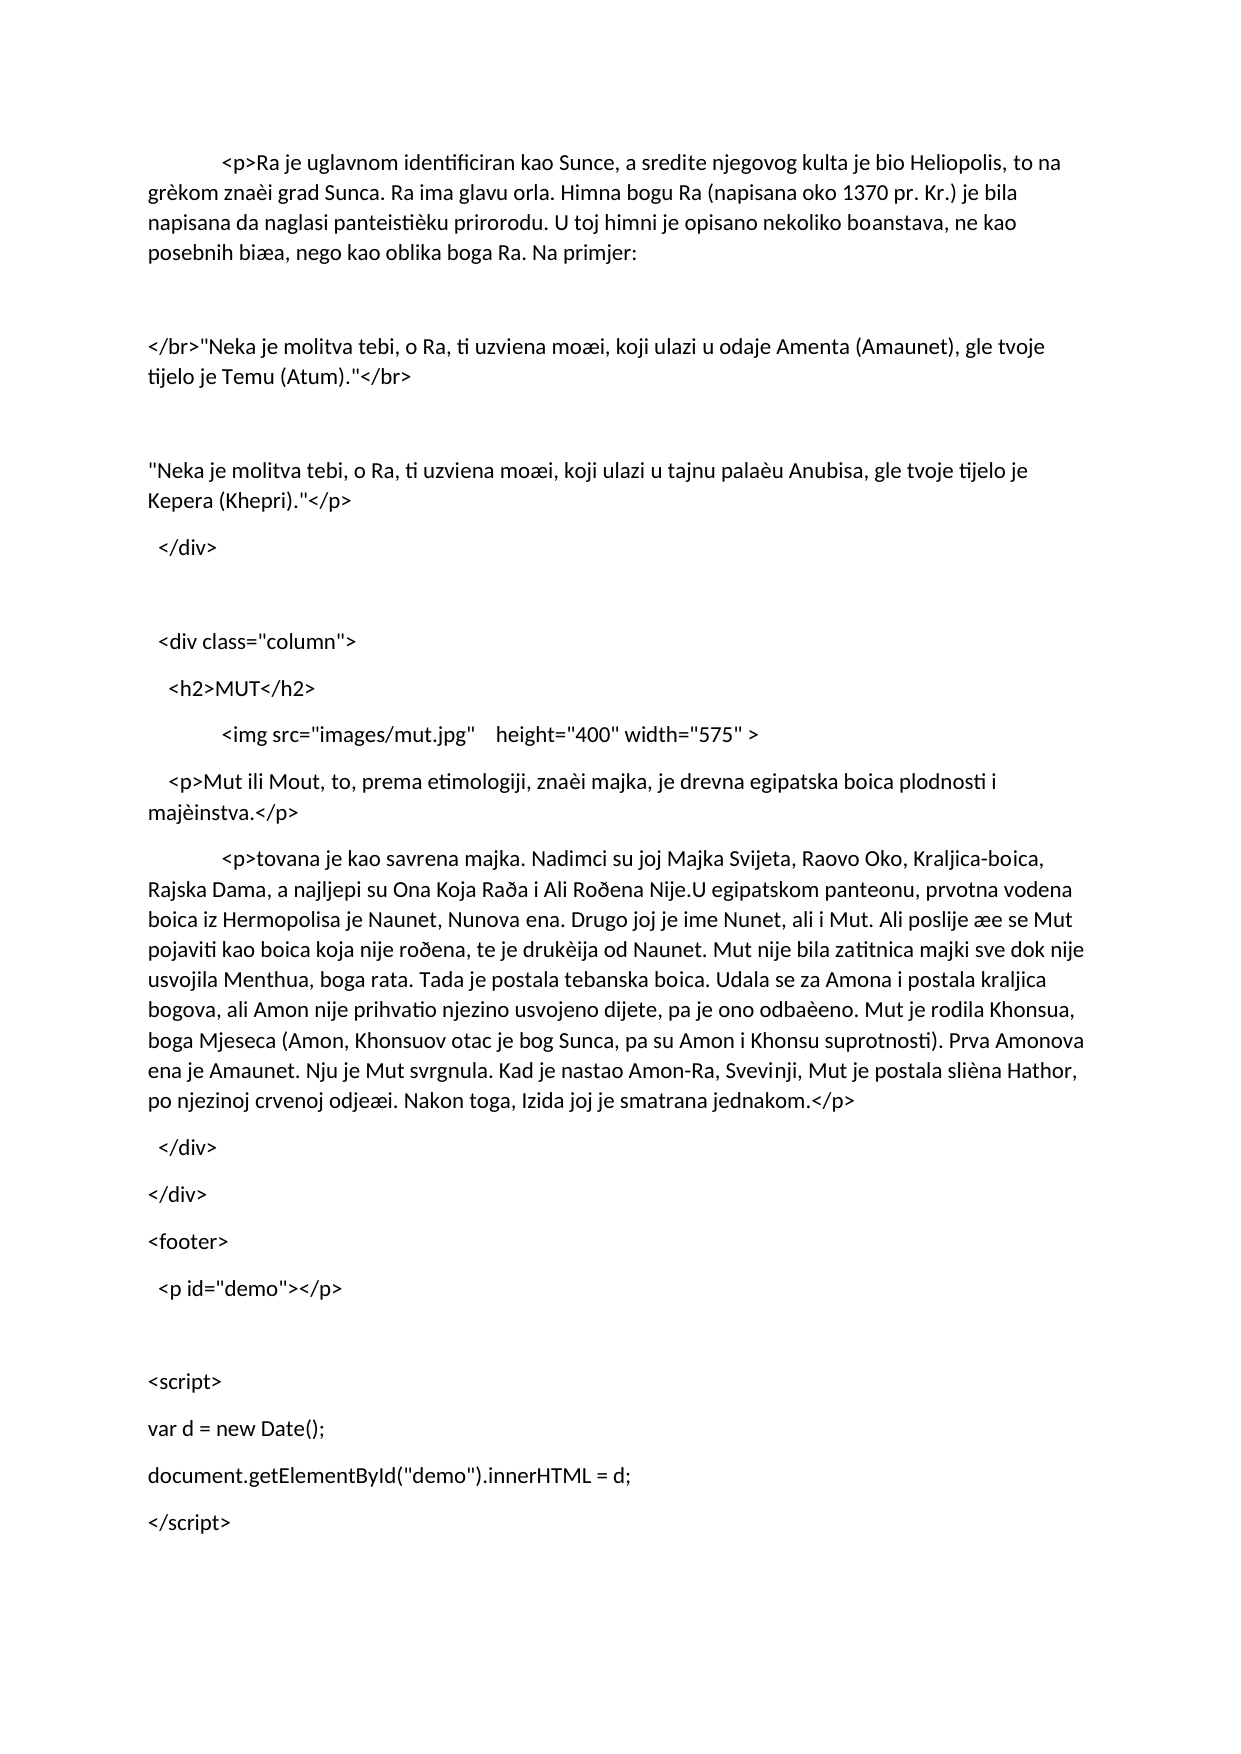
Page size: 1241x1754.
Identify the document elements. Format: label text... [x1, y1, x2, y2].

text <footer> [148, 1227, 1093, 1255]
text <div class="column"> [148, 627, 1093, 655]
text </div> [148, 1133, 1093, 1161]
text <p id="demo"></p> [148, 1274, 1093, 1302]
text <p>Ra je uglavnom identificiran kao Sunce, a sredite njegovog kulta je bio Heliopolis, to na grèkom znaèi grad Sunca. Ra ima glavu orla. Himna bogu Ra (napisana oko 1370 pr. Kr.) je bila napisana da naglasi panteistièku prirorodu. U toj himni je opisano nekoliko boanstava, ne kao posebnih biæa, nego kao oblika boga Ra. Na primjer: [148, 148, 1093, 266]
text <h2>MUT</h2> [148, 674, 1093, 702]
text <img src="images/mut.jpg" height="400" width="575" > [148, 721, 1093, 748]
text <script> [148, 1367, 1093, 1395]
text </script> [148, 1508, 1093, 1536]
text </div> [148, 533, 1093, 561]
text </br>"Neka je molitva tebi, o Ra, ti uzviena moæi, koji ulazi u odaje Amenta (Amaunet), gle tvoje tijelo je Temu (Atum)."</br> [148, 332, 1093, 390]
text <p>Mut ili Mout, to, prema etimologiji, znaèi majka, je drevna egipatska boica plodnosti i majèinstva.</p> [148, 767, 1093, 826]
text "Neka je molitva tebi, o Ra, ti uzviena moæi, koji ulazi u tajnu palaèu Anubisa, gle tvoje tijelo je Kepera (Khepri)."</p> [148, 456, 1093, 514]
text <p>tovana je kao savrena majka. Nadimci su joj Majka Svijeta, Raovo Oko, Kraljica-boica, Rajska Dama, a najljepi su Ona Koja Raða i Ali Roðena Nije.U egipatskom panteonu, prvotna vodena boica iz Hermopolisa je Naunet, Nunova ena. Drugo joj je ime Nunet, ali i Mut. Ali poslije æe se Mut pojaviti kao boica koja nije roðena, te je drukèija od Naunet. Mut nije bila zatitnica majki sve dok nije usvojila Menthua, boga rata. Tada je postala tebanska boica. Udala se za Amona i postala kraljica bogova, ali Amon nije prihvatio njezino usvojeno dijete, pa je ono odbaèeno. Mut je rodila Khonsua, boga Mjeseca (Amon, Khonsuov otac je bog Sunca, pa su Amon i Khonsu suprotnosti). Prva Amonova ena je Amaunet. Nju je Mut svrgnula. Kad je nastao Amon-Ra, Svevinji, Mut je postala slièna Hathor, po njezinoj crvenoj odjeæi. Nakon toga, Izida joj je smatrana jednakom.</p> [148, 844, 1093, 1114]
text document.getElementById("demo").innerHTML = d; [148, 1461, 1093, 1489]
text </div> [148, 1180, 1093, 1208]
text var d = new Date(); [148, 1414, 1093, 1442]
